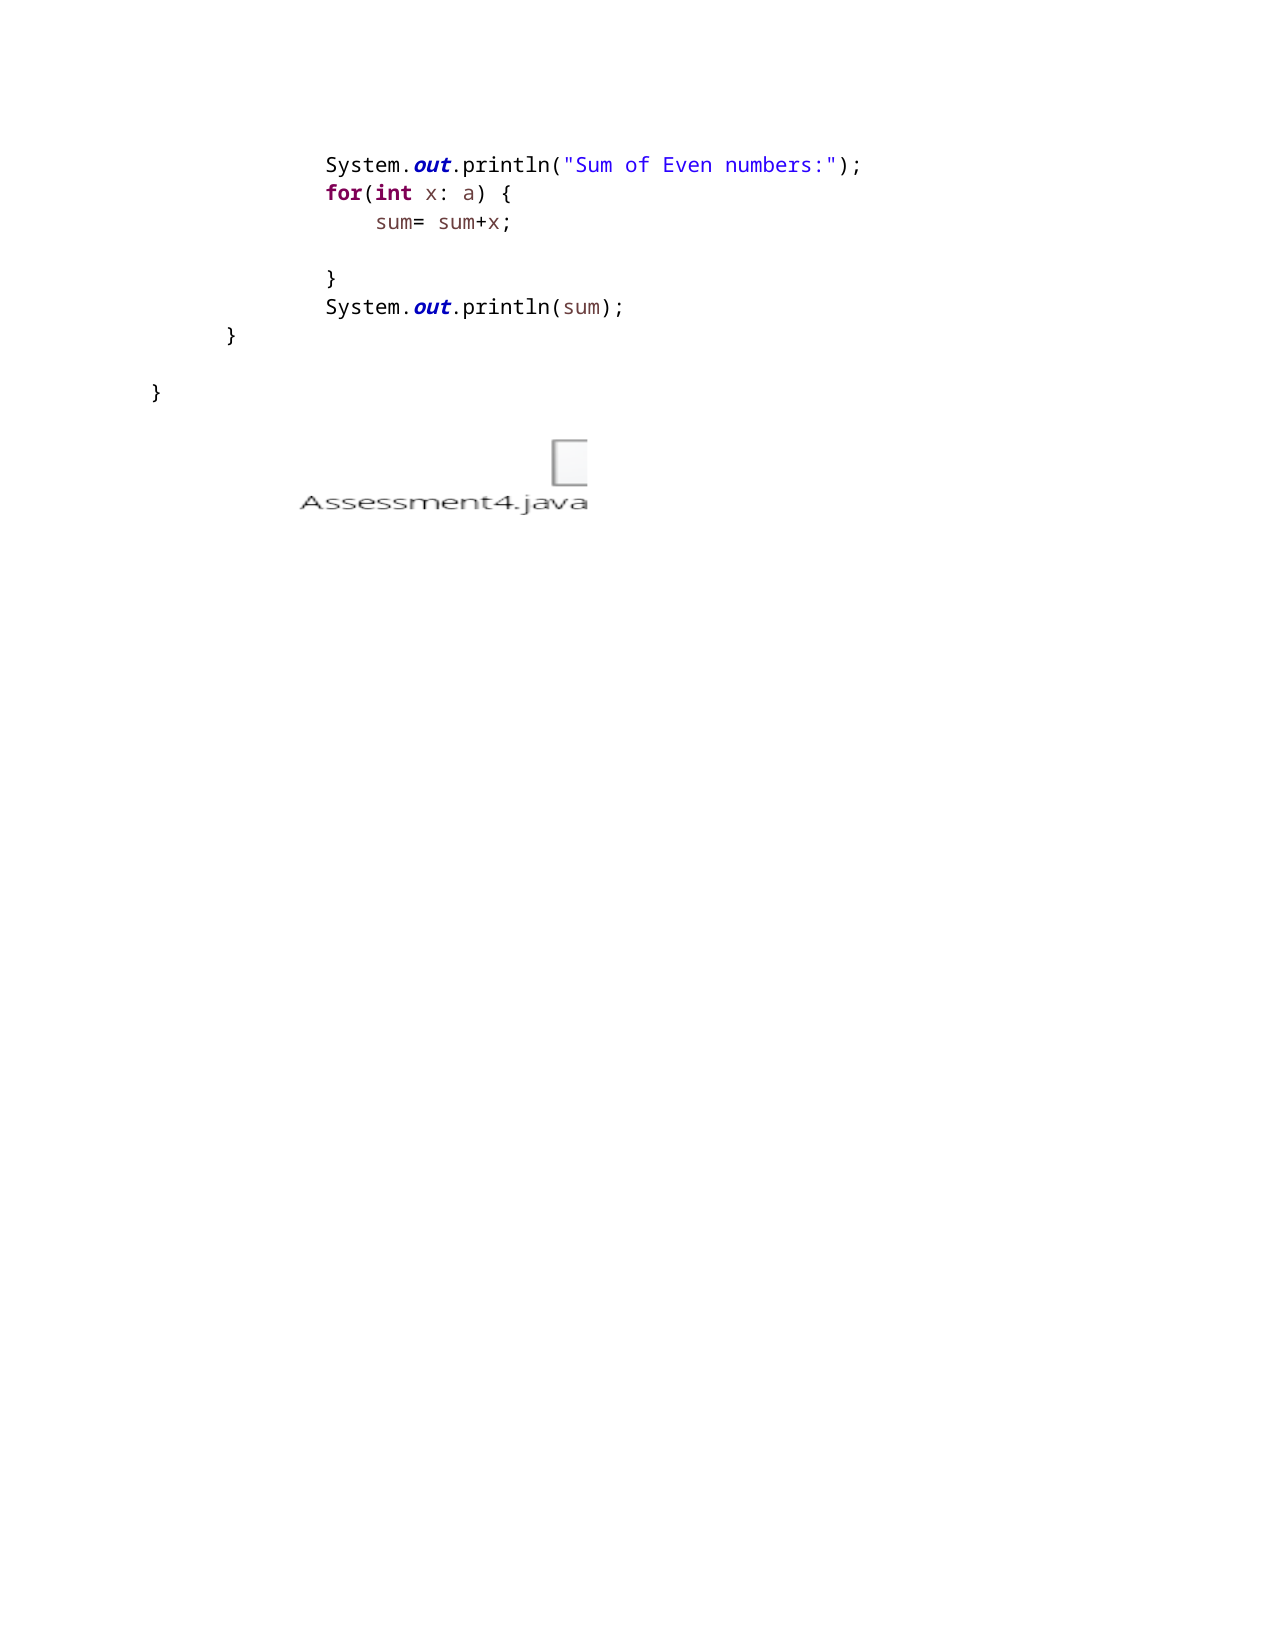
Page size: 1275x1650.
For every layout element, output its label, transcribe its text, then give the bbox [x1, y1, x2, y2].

text System.out.println(sum); [150, 292, 1125, 320]
text for(int x: a) { [150, 178, 1125, 207]
text System.out.println("Sum of Even numbers:"); [150, 150, 1125, 178]
text sum= sum+x; [150, 207, 1125, 235]
text } [150, 320, 1125, 349]
text } [150, 377, 1125, 406]
text } [150, 263, 1125, 292]
